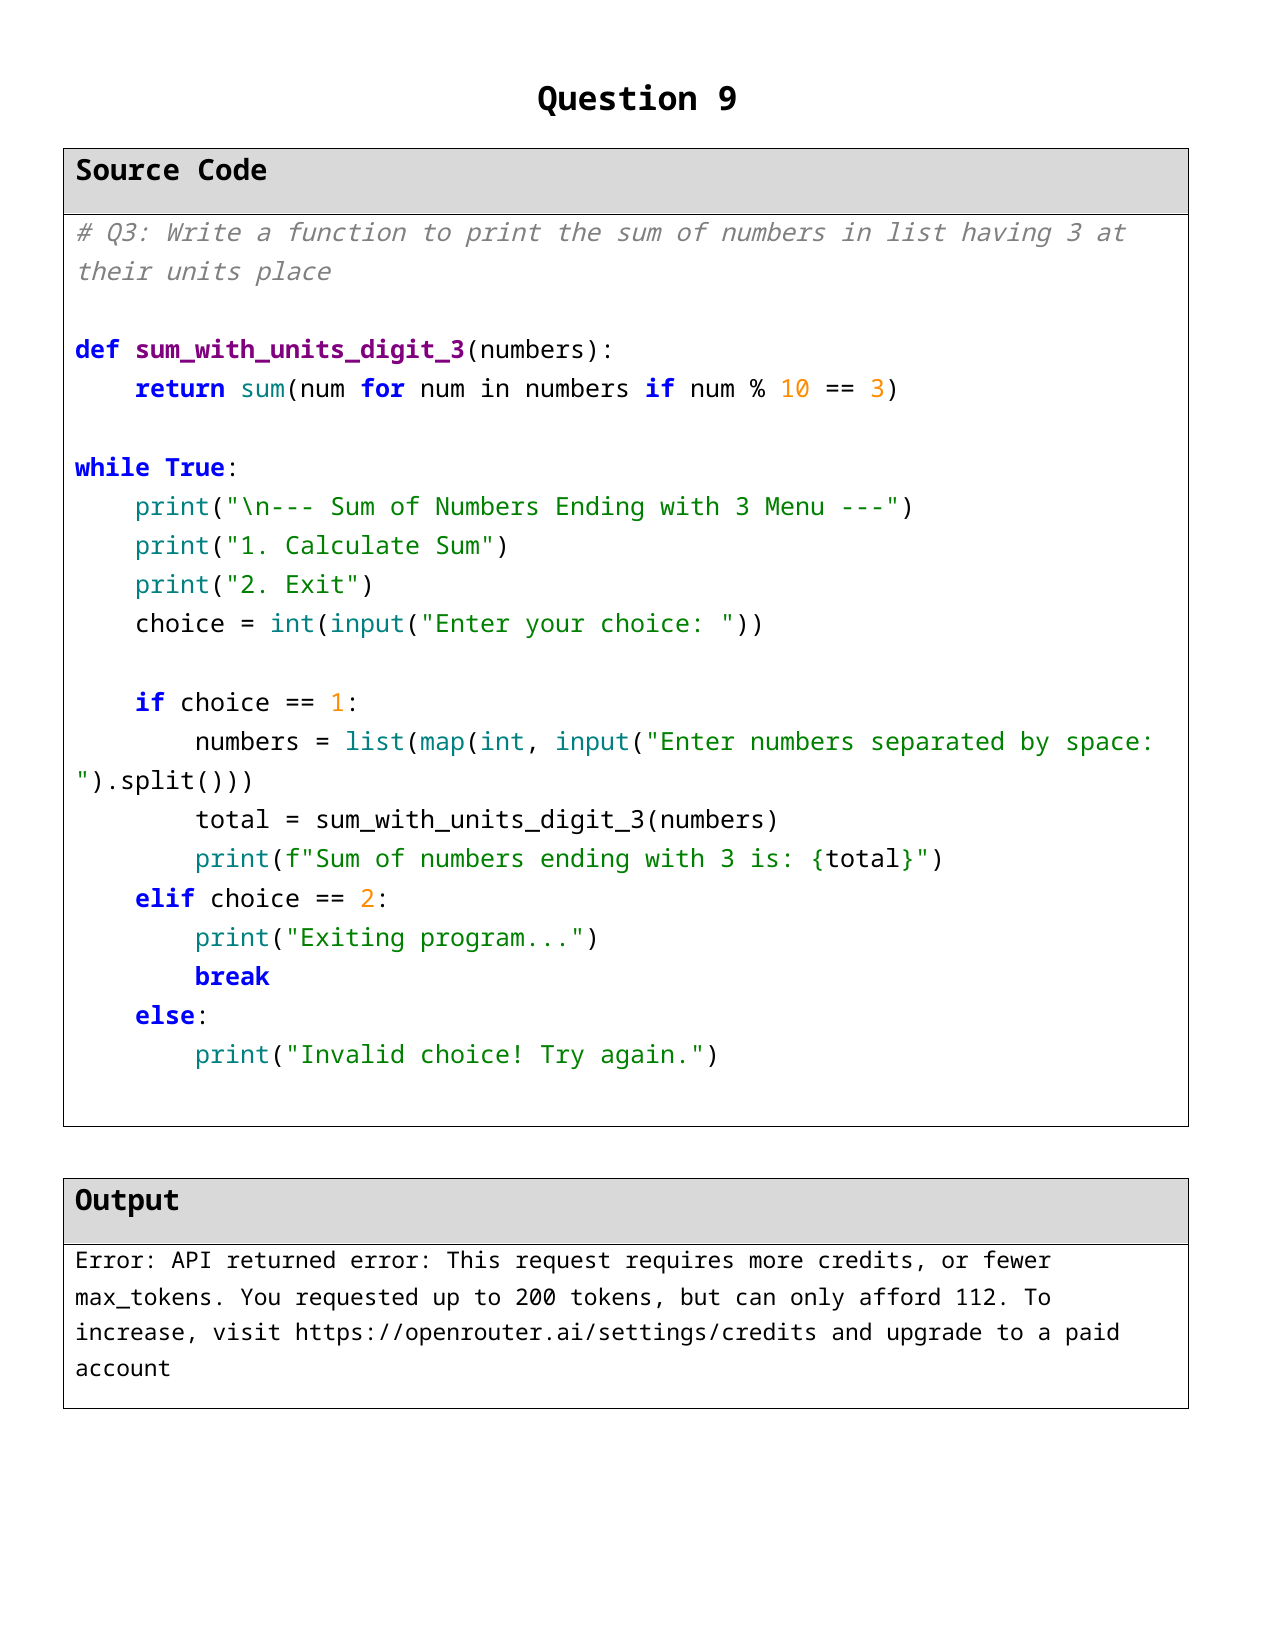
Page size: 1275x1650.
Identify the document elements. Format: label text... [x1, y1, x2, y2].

table_header Error: API returned error: This request requires more credits, or fewer max_tokens. You requested up to 200 tokens, but can only afford 112. To increase, visit https://openrouter.ai/settings/credits and upgrade to a paid account [64, 1245, 1188, 1408]
text Question 9 [75, 75, 1200, 120]
table_header Source Code [64, 149, 1188, 213]
table_header # Q3: Write a function to print the sum of numbers in list having 3 at their units place def sum_with_units_digit_3(numbers): return sum(num for num in numbers if num % 10 == 3) while True: print("\n--- Sum of Numbers Ending with 3 Menu ---") print("1. Calculate Sum") print("2. Exit") choice = int(input("Enter your choice: ")) if choice == 1: numbers = list(map(int, input("Enter numbers separated by space: ").split())) total = sum_with_units_digit_3(numbers) print(f"Sum of numbers ending with 3 is: {total}") elif choice == 2: print("Exiting program...") break else: print("Invalid choice! Try again.") [64, 215, 1188, 1126]
table_header Output [64, 1179, 1188, 1243]
